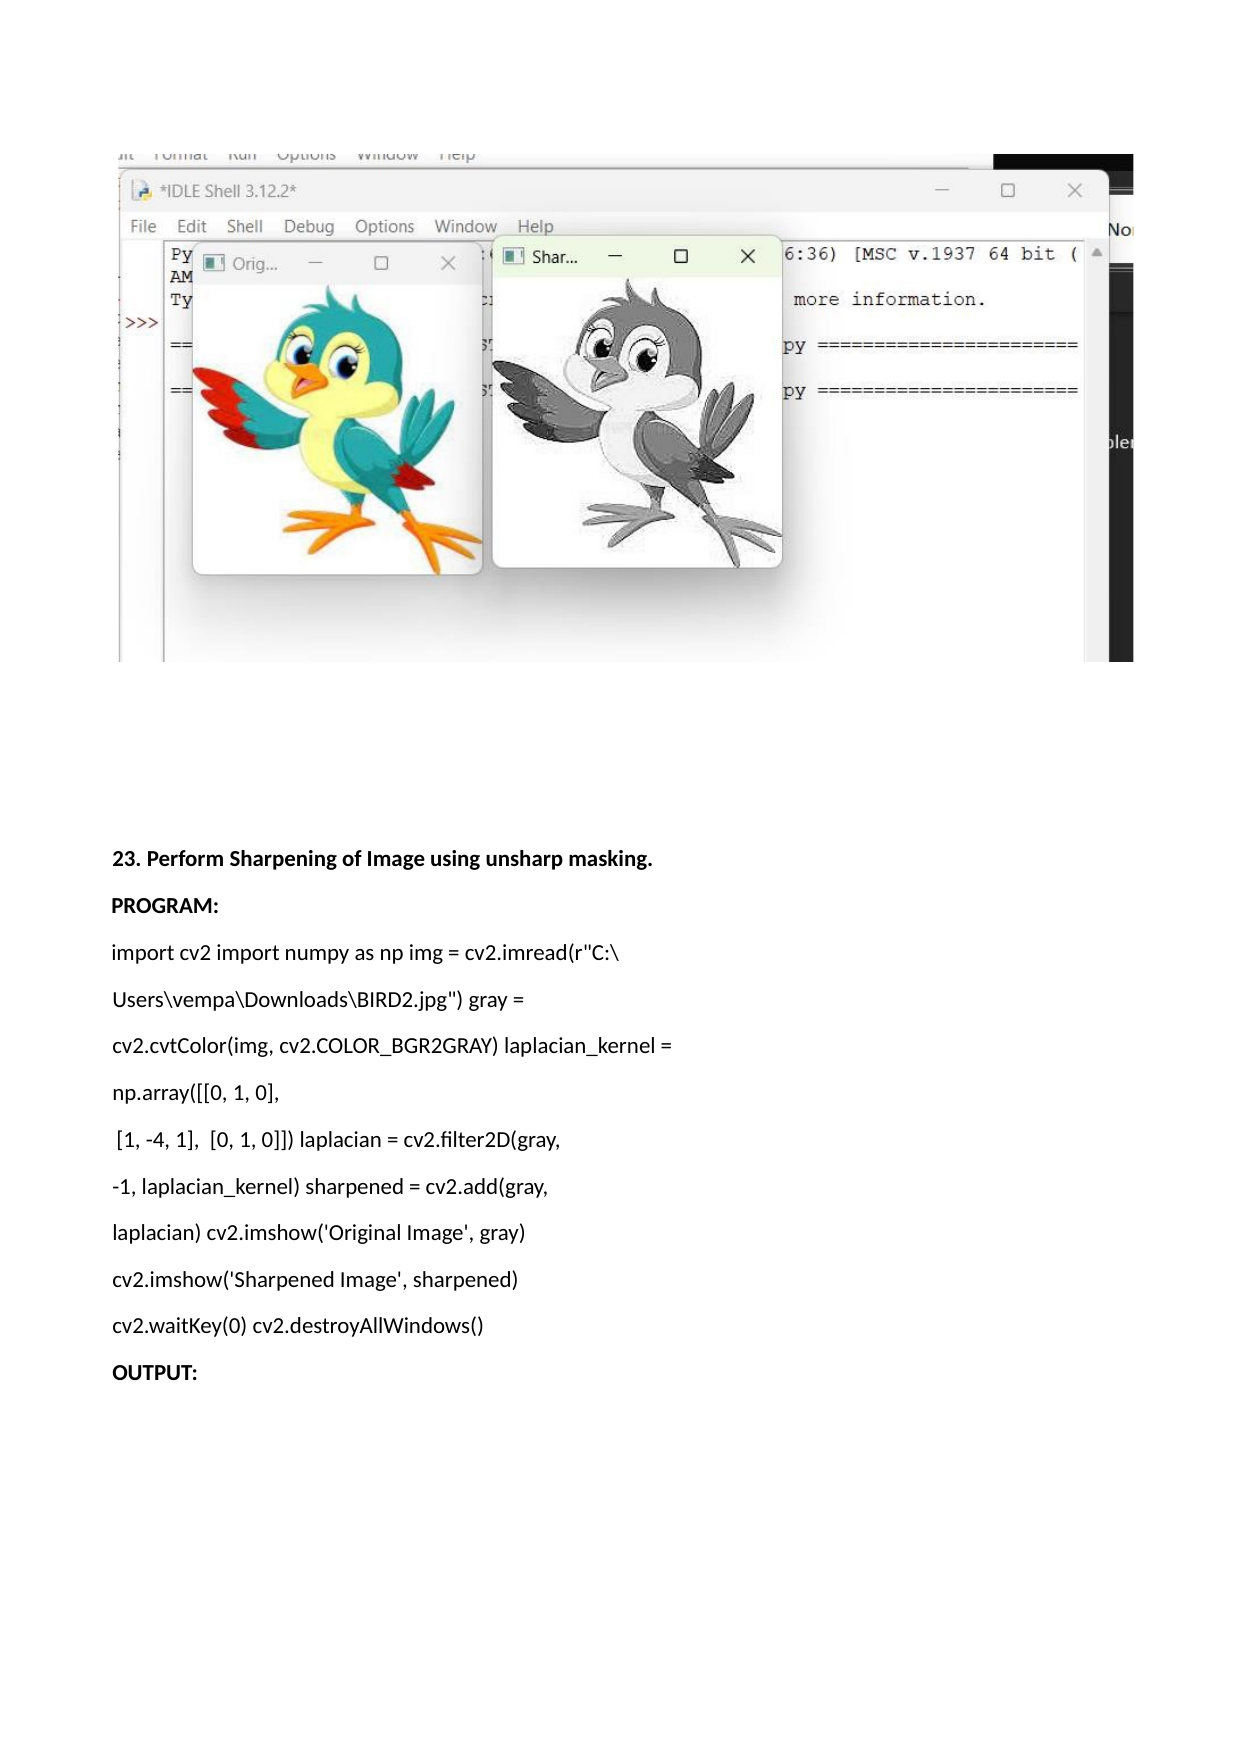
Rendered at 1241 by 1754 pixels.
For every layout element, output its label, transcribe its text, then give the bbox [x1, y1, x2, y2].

picture [118, 154, 1134, 662]
text import cv2 import numpy as np img = cv2.imread(r"C:\Users\vempa\Downloads\BIRD2.jpg") gray = cv2.cvtColor(img, cv2.COLOR_BGR2GRAY) laplacian_kernel = np.array([[0, 1, 0], [111, 938, 675, 1106]
text [1, -4, 1], [0, 1, 0]]) laplacian = cv2.filter2D(gray, -1, laplacian_kernel) sharpened = cv2.add(gray, laplacian) cv2.imshow('Original Image', gray) cv2.imshow('Sharpened Image', sharpened) cv2.waitKey(0) cv2.destroyAllWindows() OUTPUT: [111, 1125, 567, 1386]
list Perform Sharpening of Image using unsharp masking. [112, 844, 1138, 873]
text PROGRAM: [111, 891, 1138, 919]
